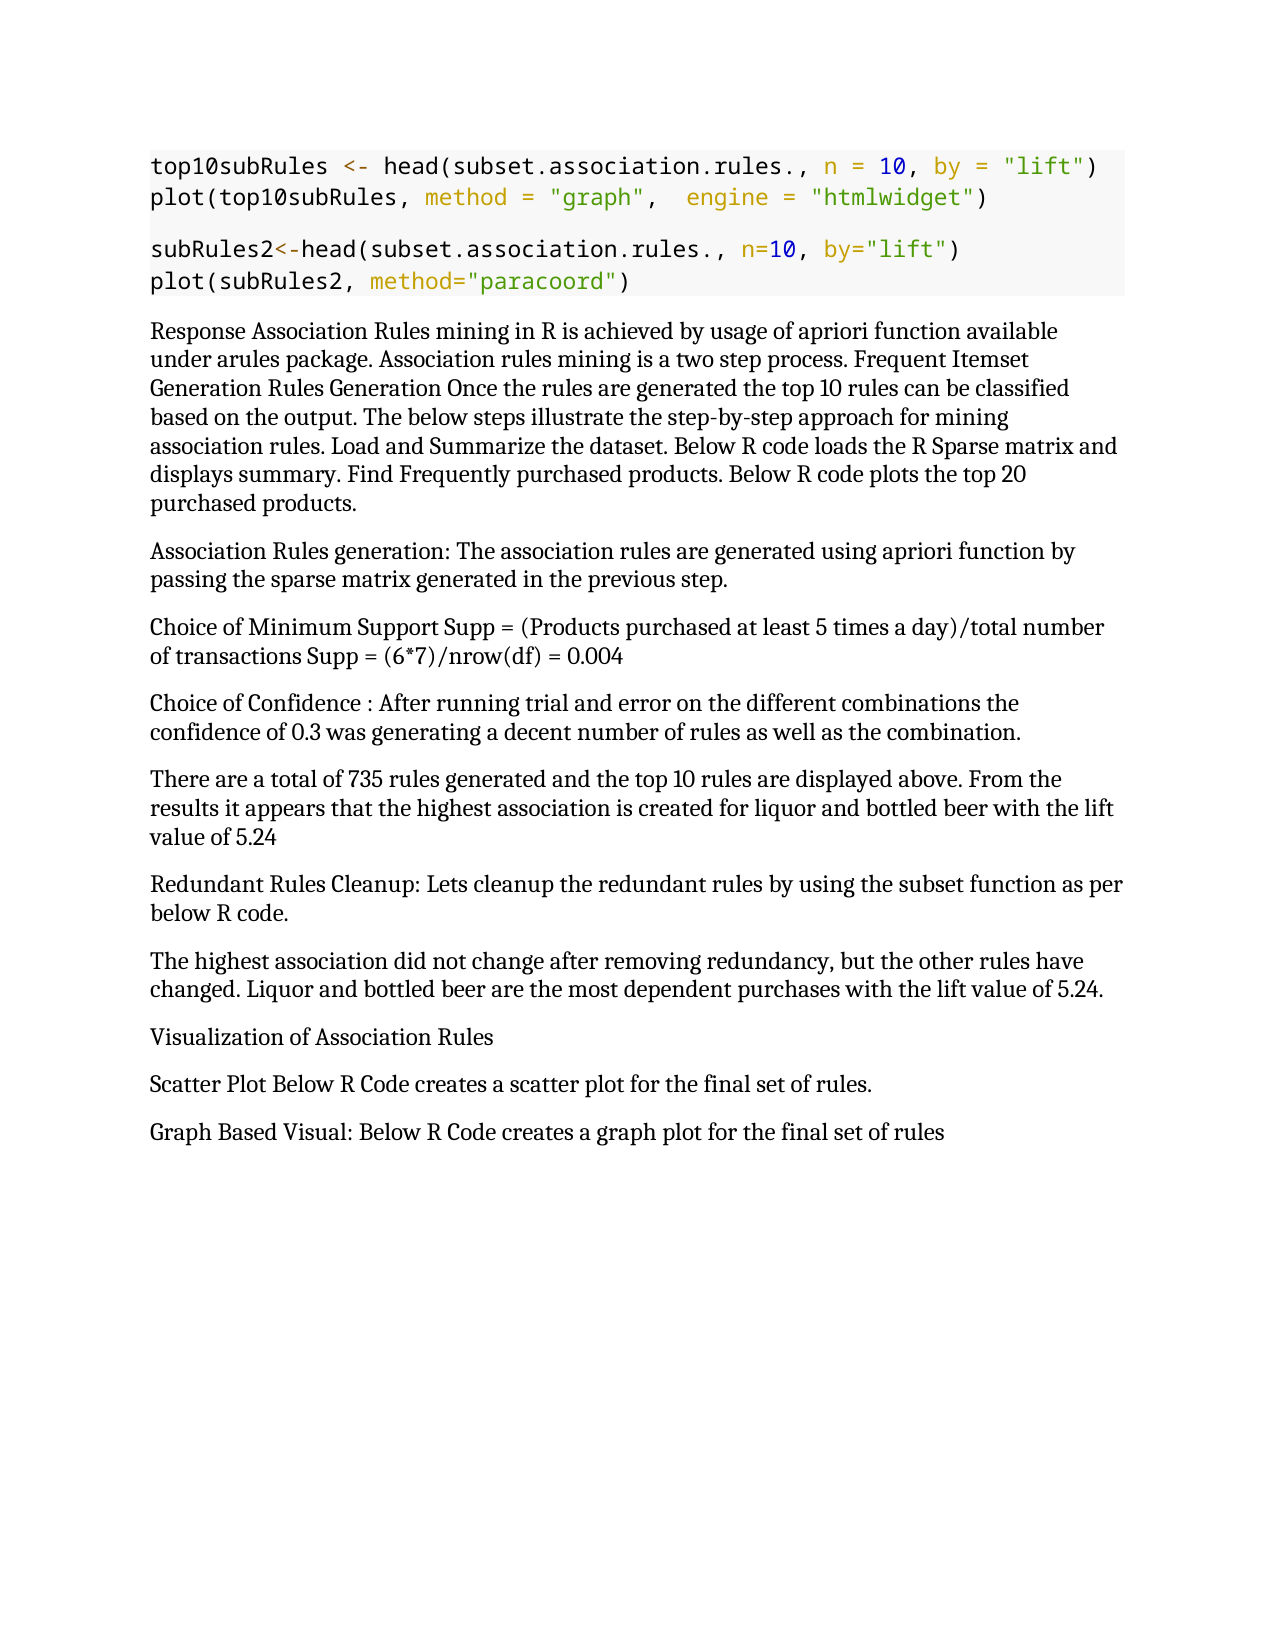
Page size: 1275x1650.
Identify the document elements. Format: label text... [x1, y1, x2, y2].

text Scatter Plot Below R Code creates a scatter plot for the final set of rules. [150, 1070, 1125, 1099]
text Choice of Confidence : After running trial and error on the different combinations the confidence of 0.3 was generating a decent number of rules as well as the combination. [150, 689, 1125, 747]
text Graph Based Visual: Below R Code creates a graph plot for the final set of rules [150, 1118, 1125, 1147]
text There are a total of 735 rules generated and the top 10 rules are displayed above. From the results it appears that the highest association is created for liquor and bottled beer with the lift value of 5.24 [150, 765, 1125, 852]
text top10subRules <- head(subset.association.rules., n = 10, by = "lift") plot(top10subRules, method = "graph", engine = "htmlwidget") [989, 150, 1125, 212]
text Choice of Minimum Support Supp = (Products purchased at least 5 times a day)/total number of transactions Supp = (6*7)/nrow(df) = 0.004 [150, 613, 1125, 670]
text The highest association did not change after removing redundancy, but the other rules have changed. Liquor and bottled beer are the most dependent purchases with the lift value of 5.24. [150, 947, 1125, 1004]
text Visualization of Association Rules [150, 1023, 1125, 1052]
text Response Association Rules mining in R is achieved by usage of apriori function available under arules package. Association rules mining is a two step process. Frequent Itemset Generation Rules Generation Once the rules are generated the top 10 rules can be classified based on the output. The below steps illustrate the step-by-step approach for mining association rules. Load and Summarize the dataset. Below R code loads the R Sparse matrix and displays summary. Find Frequently purchased products. Below R code plots the top 20 purchased products. [150, 317, 1125, 518]
text Association Rules generation: The association rules are generated using apriori function by passing the sparse matrix generated in the previous step. [150, 537, 1125, 594]
text subRules2<-head(subset.association.rules., n=10, by="lift") plot(subRules2, method="paracoord") [150, 233, 1125, 296]
text Redundant Rules Cleanup: Lets cleanup the redundant rules by using the subset function as per below R code. [150, 870, 1125, 928]
